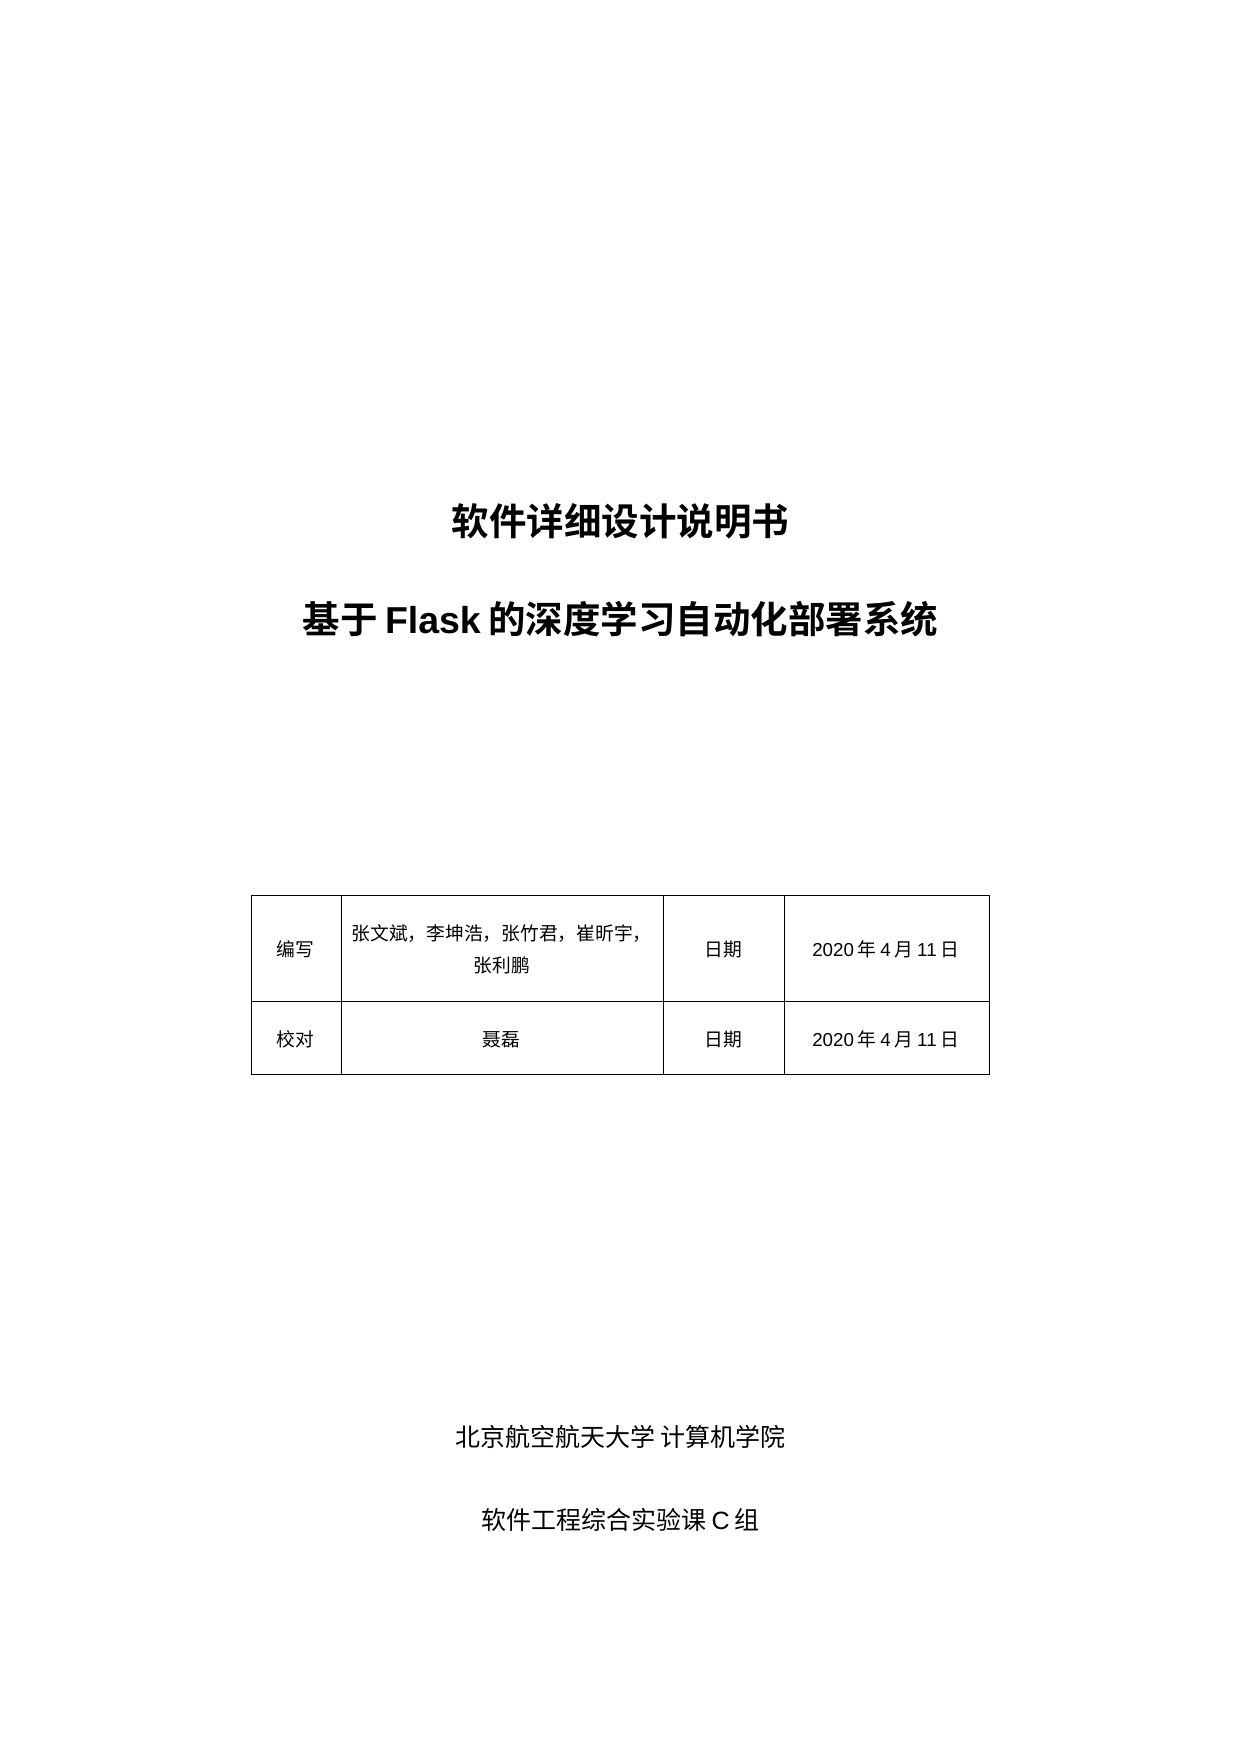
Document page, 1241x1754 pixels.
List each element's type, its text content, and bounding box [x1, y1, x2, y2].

table_cell 2020年4月11日 [785, 1002, 989, 1074]
table_header 2020年4月11日 [785, 896, 989, 1001]
text 基于Flask的深度学习自动化部署系统 [187, 584, 1053, 649]
text 软件工程综合实验课 C组 [187, 1486, 1053, 1551]
table_cell 日期 [664, 1002, 784, 1074]
text 软件详细设计说明书 [187, 487, 1053, 552]
table_header 张文斌，李坤浩，张竹君，崔昕宇，张利鹏 [342, 896, 663, 1001]
table_cell 校对 [252, 1002, 341, 1074]
table_header 编写 [252, 896, 341, 1001]
table_cell 聂磊 [342, 1002, 663, 1074]
table_header 日期 [664, 896, 784, 1001]
text 北京航空航天大学 计算机学院 [187, 1403, 1053, 1468]
